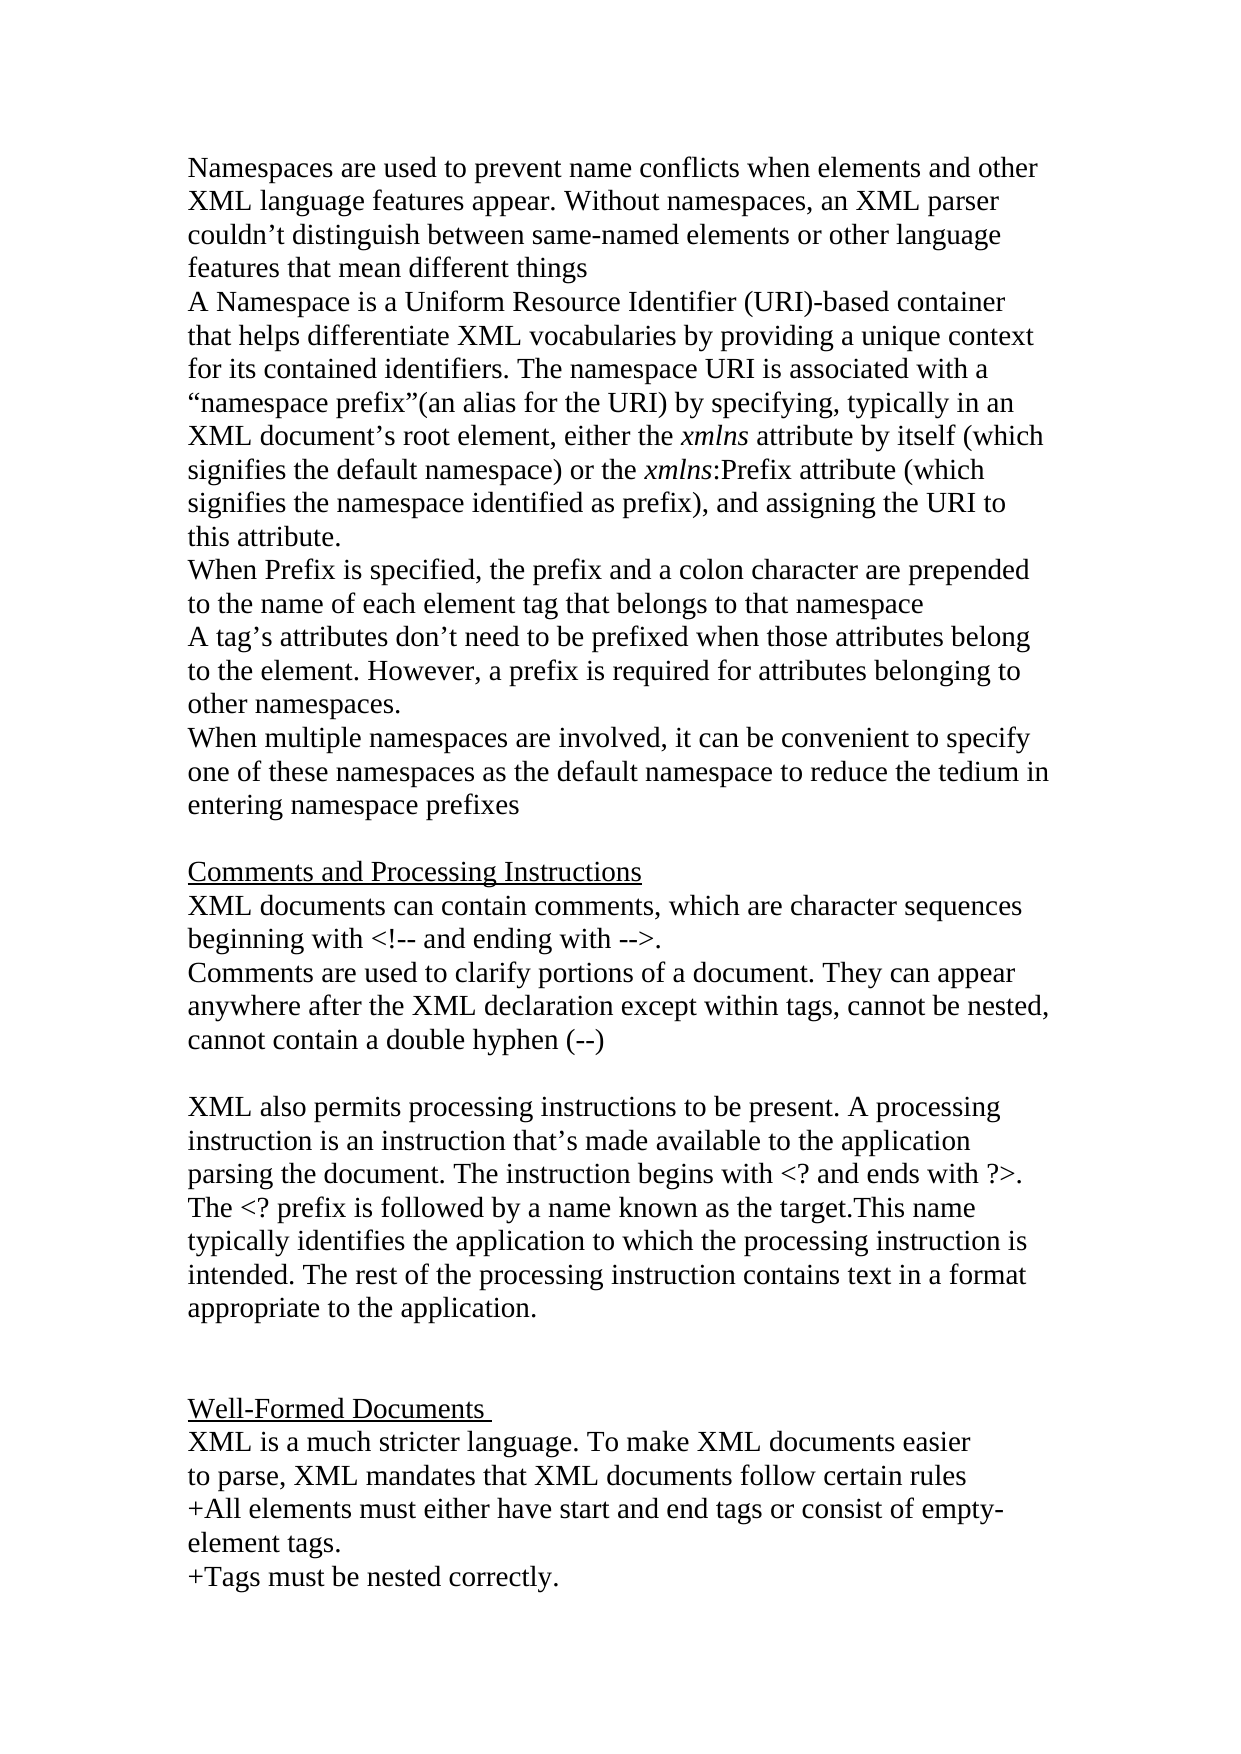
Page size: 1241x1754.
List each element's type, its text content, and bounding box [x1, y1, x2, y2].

text Well-Formed Documents [187, 1391, 1053, 1424]
text A Namespace is a Uniform Resource Identifier (URI)-based container that helps differentiate XML vocabularies by providing a unique context for its contained identifiers. The namespace URI is associated with a “namespace prefix”(an alias for the URI) by specifying, typically in an XML document’s root element, either the xmlns attribute by itself (which signifies the default namespace) or the xmlns:Prefix attribute (which signifies the namespace identified as prefix), and assigning the URI to this attribute. [187, 284, 1053, 552]
text When Prefix is specified, the prefix and a colon character are prepended to the name of each element tag that belongs to that namespace [187, 552, 1053, 619]
text Comments are used to clarify portions of a document. They can appear anywhere after the XML declaration except within tags, cannot be nested, cannot contain a double hyphen (--) [187, 955, 1053, 1056]
text Namespaces are used to prevent name conflicts when elements and other XML language features appear. Without namespaces, an XML parser couldn’t distinguish between same-named elements or other language features that mean different things [187, 150, 1053, 284]
text XML documents can contain comments, which are character sequences beginning with <!-- and ending with -->. [187, 888, 1053, 955]
text XML also permits processing instructions to be present. A processing instruction is an instruction that’s made available to the application parsing the document. The instruction begins with <? and ends with ?>. The <? prefix is followed by a name known as the target.This name typically identifies the application to which the processing instruction is intended. The rest of the processing instruction contains text in a format appropriate to the application. [187, 1089, 1053, 1324]
text to the element. However, a prefix is required for attributes belonging to other namespaces. [187, 653, 1053, 720]
text When multiple namespaces are involved, it can be convenient to specify one of these namespaces as the default namespace to reduce the tedium in entering namespace prefixes [187, 720, 1053, 821]
text XML is a much stricter language. To make XML documents easier [187, 1424, 1053, 1458]
text to parse, XML mandates that XML documents follow certain rules [187, 1458, 1053, 1492]
text +All elements must either have start and end tags or consist of empty-element tags. [187, 1492, 1053, 1559]
text A tag’s attributes don’t need to be prefixed when those attributes belong [187, 619, 1053, 653]
text Comments and Processing Instructions [187, 854, 1053, 888]
text +Tags must be nested correctly. [187, 1559, 1053, 1592]
